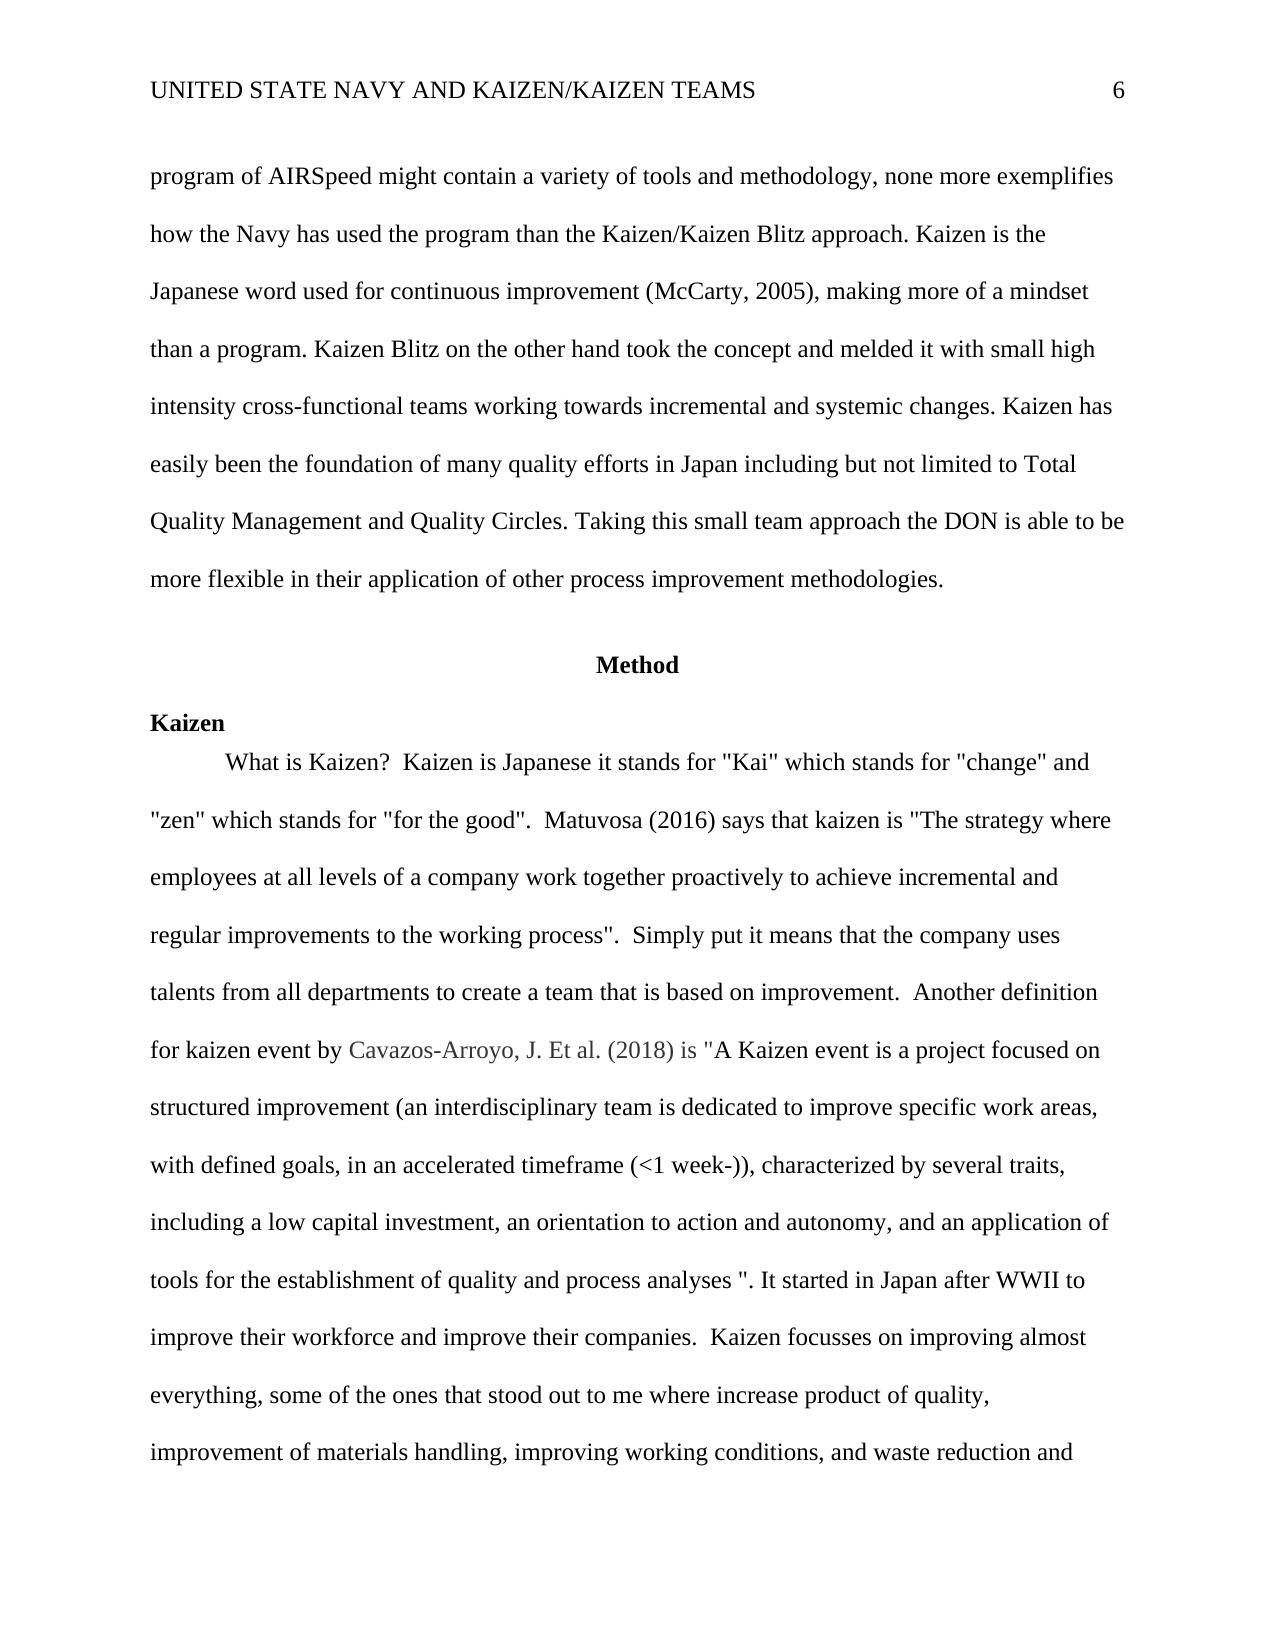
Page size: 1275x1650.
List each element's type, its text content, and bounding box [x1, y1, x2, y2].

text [150, 161, 1125, 592]
subtitle Kaizen [150, 708, 1125, 737]
subtitle Method [150, 650, 1125, 679]
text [150, 747, 1125, 1466]
